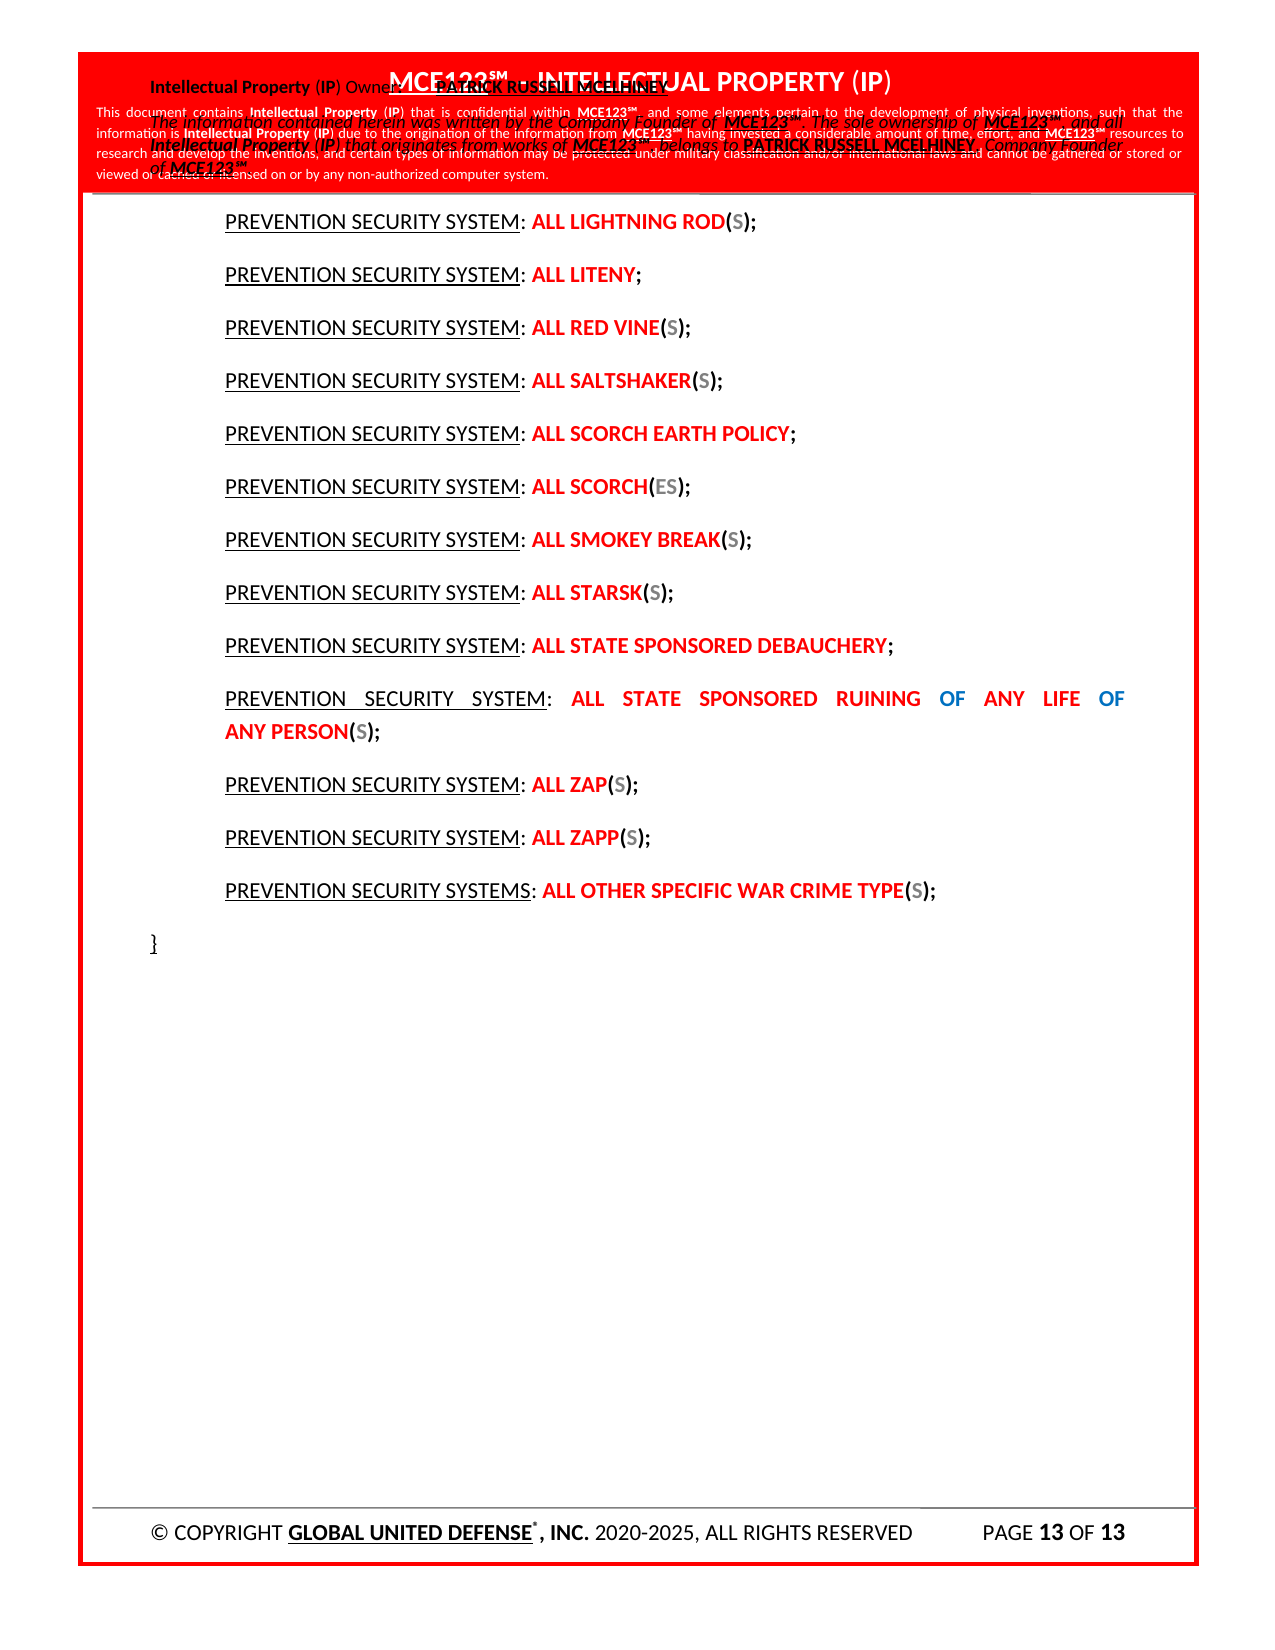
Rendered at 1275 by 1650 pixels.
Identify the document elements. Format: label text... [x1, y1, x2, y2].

text PREVENTION SECURITY SYSTEM: ALL ZAP(S); [225, 770, 1125, 798]
text PREVENTION SECURITY SYSTEM: ALL ZAPP(S); [225, 823, 1125, 851]
text } [150, 929, 1125, 957]
text PREVENTION SECURITY SYSTEM: ALL LITENY; [225, 260, 1125, 288]
text PREVENTION SECURITY SYSTEM: ALL SCORCH(ES); [225, 472, 1125, 501]
text PREVENTION SECURITY SYSTEM: ALL SCORCH EARTH POLICY; [225, 419, 1125, 447]
text PREVENTION SECURITY SYSTEM: ALL SALTSHAKER(S); [225, 366, 1125, 394]
text PREVENTION SECURITY SYSTEM: ALL LIGHTNING ROD(S); [225, 207, 1125, 235]
text PREVENTION SECURITY SYSTEM: ALL STARSK(S); [225, 578, 1125, 607]
text PREVENTION SECURITY SYSTEM: ALL STATE SPONSORED RUINING OF ANY LIFE OF ANY PERSON(S); [225, 684, 1125, 745]
text PREVENTION SECURITY SYSTEM: ALL STATE SPONSORED DEBAUCHERY; [225, 632, 1125, 659]
text PREVENTION SECURITY SYSTEM: ALL SMOKEY BREAK(S); [225, 526, 1125, 553]
text PREVENTION SECURITY SYSTEMS: ALL OTHER SPECIFIC WAR CRIME TYPE(S); [187, 876, 1125, 904]
text PREVENTION SECURITY SYSTEM: ALL RED VINE(S); [225, 313, 1125, 341]
